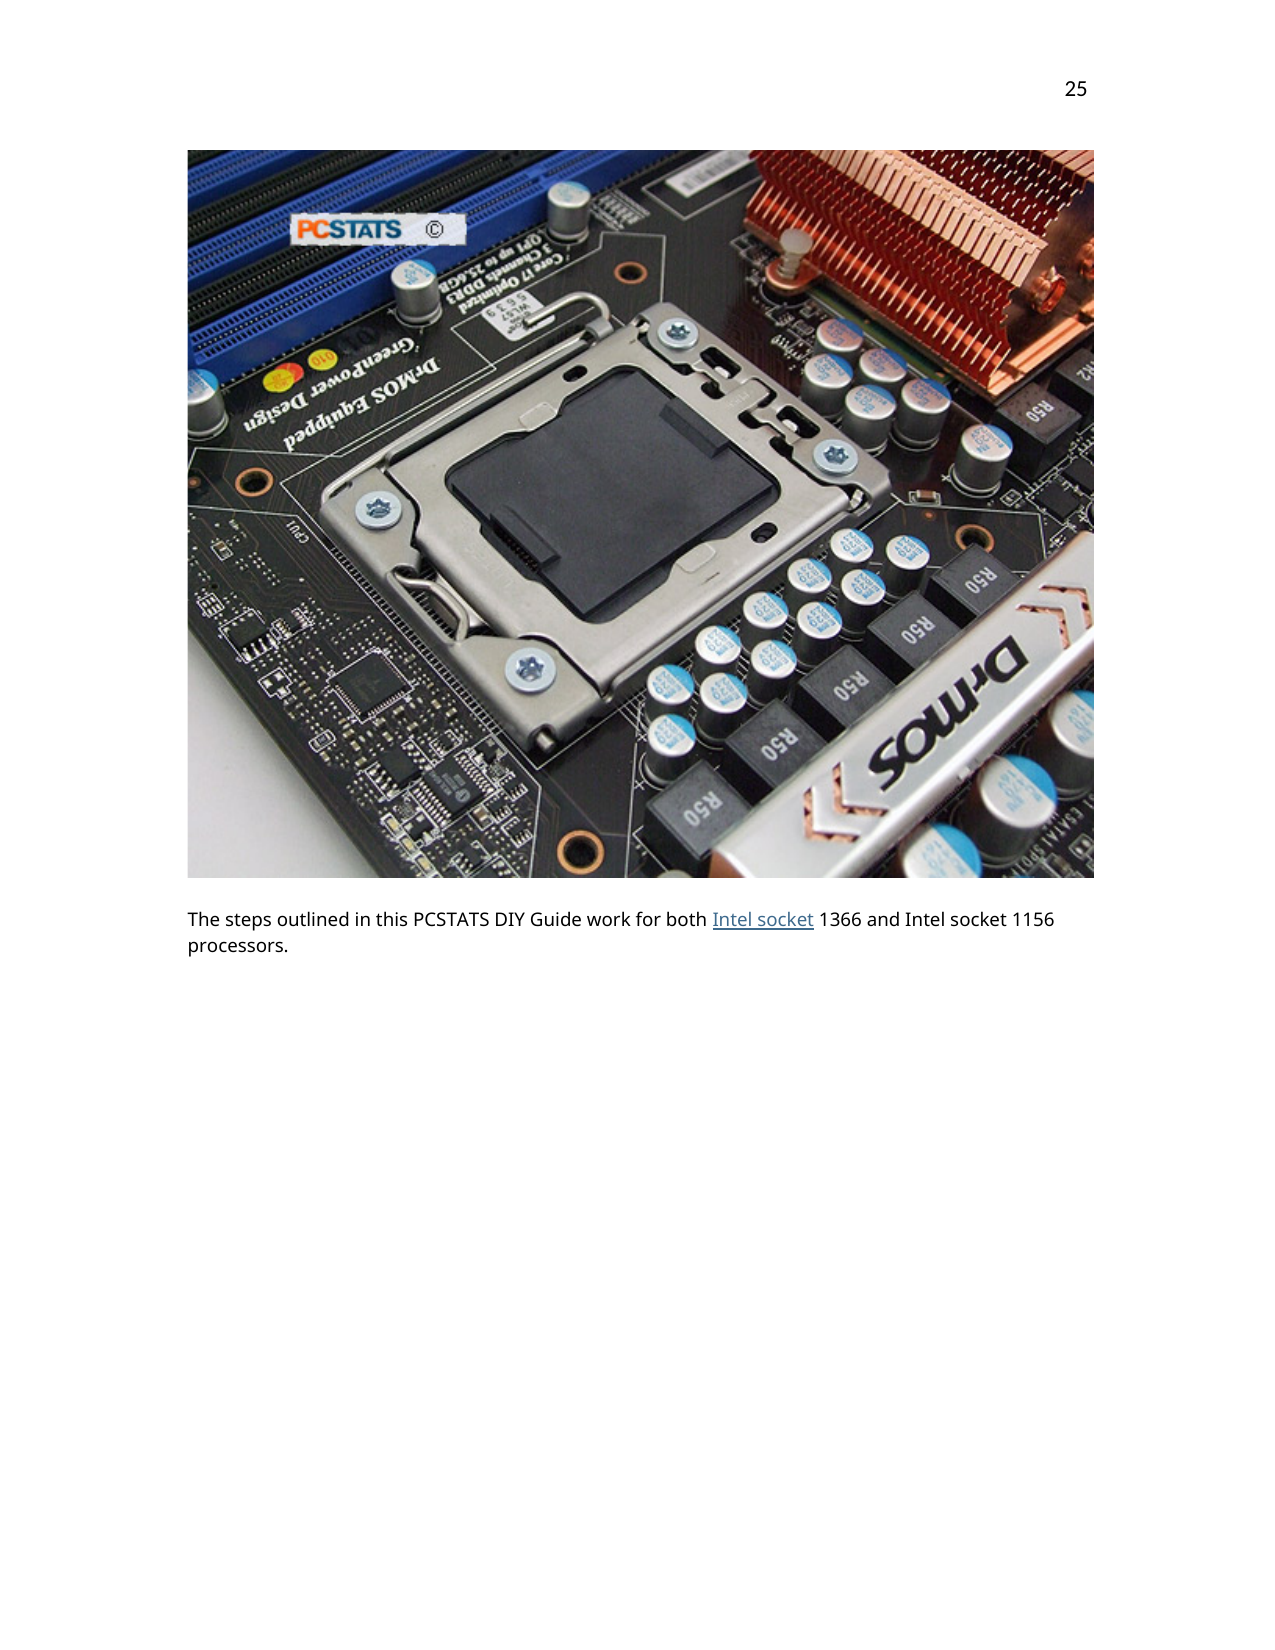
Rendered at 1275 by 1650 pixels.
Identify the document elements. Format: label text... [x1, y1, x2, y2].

picture [187, 150, 1094, 878]
text The steps outlined in this PCSTATS DIY Guide work for both Intel socket 1366 and Intel socket 1156 processors. [187, 907, 1087, 958]
